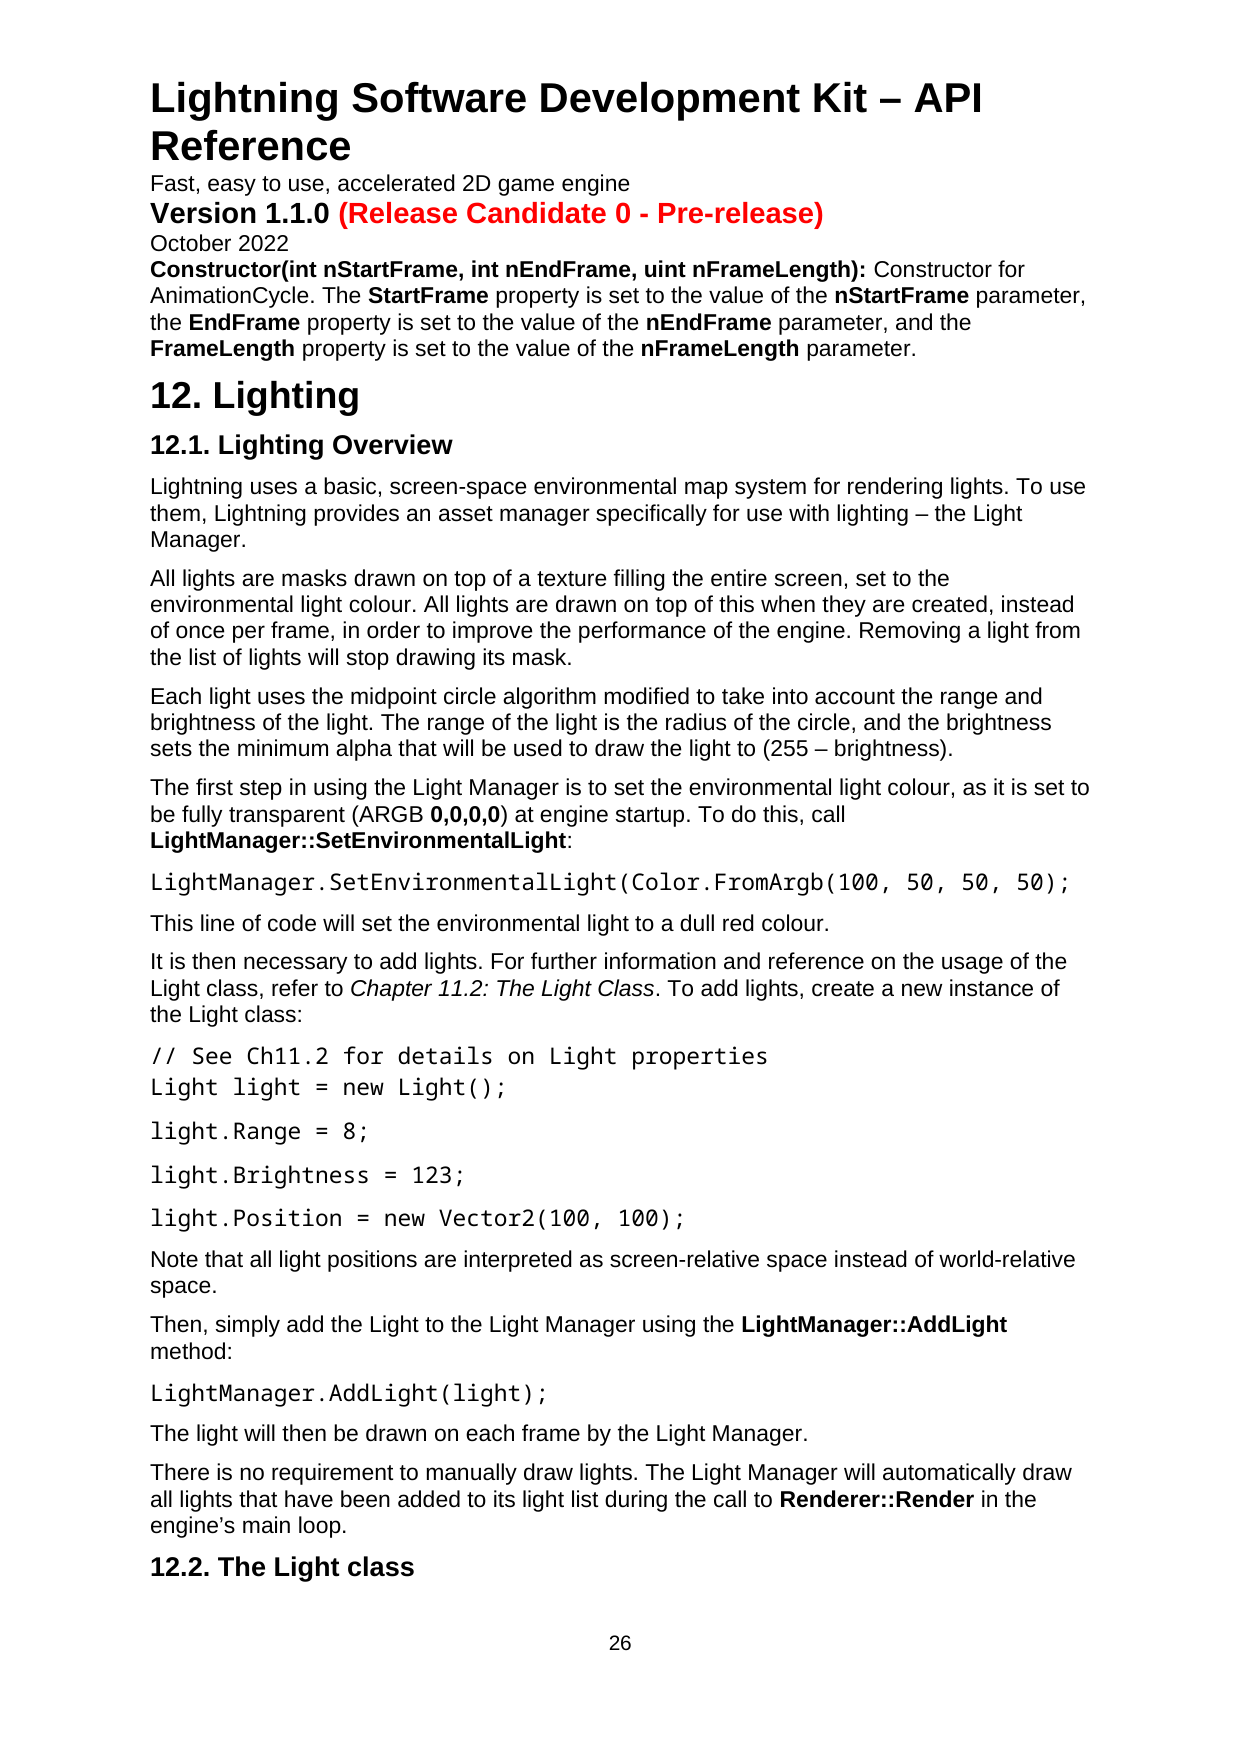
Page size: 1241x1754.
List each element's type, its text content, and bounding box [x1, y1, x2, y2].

text light.Position = new Vector2(100, 100); [150, 1202, 1090, 1234]
text The first step in using the Light Manager is to set the environmental light colour, as it is set to be fully transparent (ARGB 0,0,0,0) at engine startup. To do this, call LightManager::SetEnvironmentalLight: [150, 774, 1090, 853]
text Then, simply add the Light to the Light Manager using the LightManager::AddLight method: [150, 1311, 1090, 1364]
text Each light uses the midpoint circle algorithm modified to take into account the range and brightness of the light. The range of the light is the radius of the circle, and the brightness sets the minimum alpha that will be used to draw the light to (255 – brightness). [150, 683, 1090, 762]
text There is no requirement to manually draw lights. The Light Manager will automatically draw all lights that have been added to its light list during the call to Renderer::Render in the engine’s main loop. [150, 1459, 1090, 1538]
text Note that all light positions are interpreted as screen-relative space instead of world-relative space. [150, 1246, 1090, 1299]
text It is then necessary to add lights. For further information and reference on the usage of the Light class, refer to Chapter 11.2: The Light Class. To add lights, create a new instance of the Light class: [150, 948, 1090, 1027]
text This line of code will set the environmental light to a dull red colour. [150, 909, 1090, 936]
text 12.1. Lighting Overview [150, 429, 1090, 461]
text All lights are masks drawn on top of a texture filling the entire screen, set to the environmental light colour. All lights are drawn on top of this when they are created, instead of once per frame, in order to improve the performance of the engine. Removing a light from the list of lights will stop drawing its mask. [150, 565, 1090, 670]
text // See Ch11.2 for details on Light properties Light light = new Light(); [150, 1040, 1090, 1102]
text LightManager.AddLight(light); [150, 1377, 1090, 1408]
text The light will then be drawn on each frame by the Light Manager. [150, 1420, 1090, 1447]
text light.Range = 8; [150, 1115, 1090, 1146]
text 12. Lighting [150, 374, 1090, 417]
text 12.2. The Light class [150, 1551, 1090, 1582]
text light.Brightness = 123; [150, 1159, 1090, 1190]
text LightManager.SetEnvironmentalLight(Color.FromArgb(100, 50, 50, 50); [150, 866, 1090, 897]
